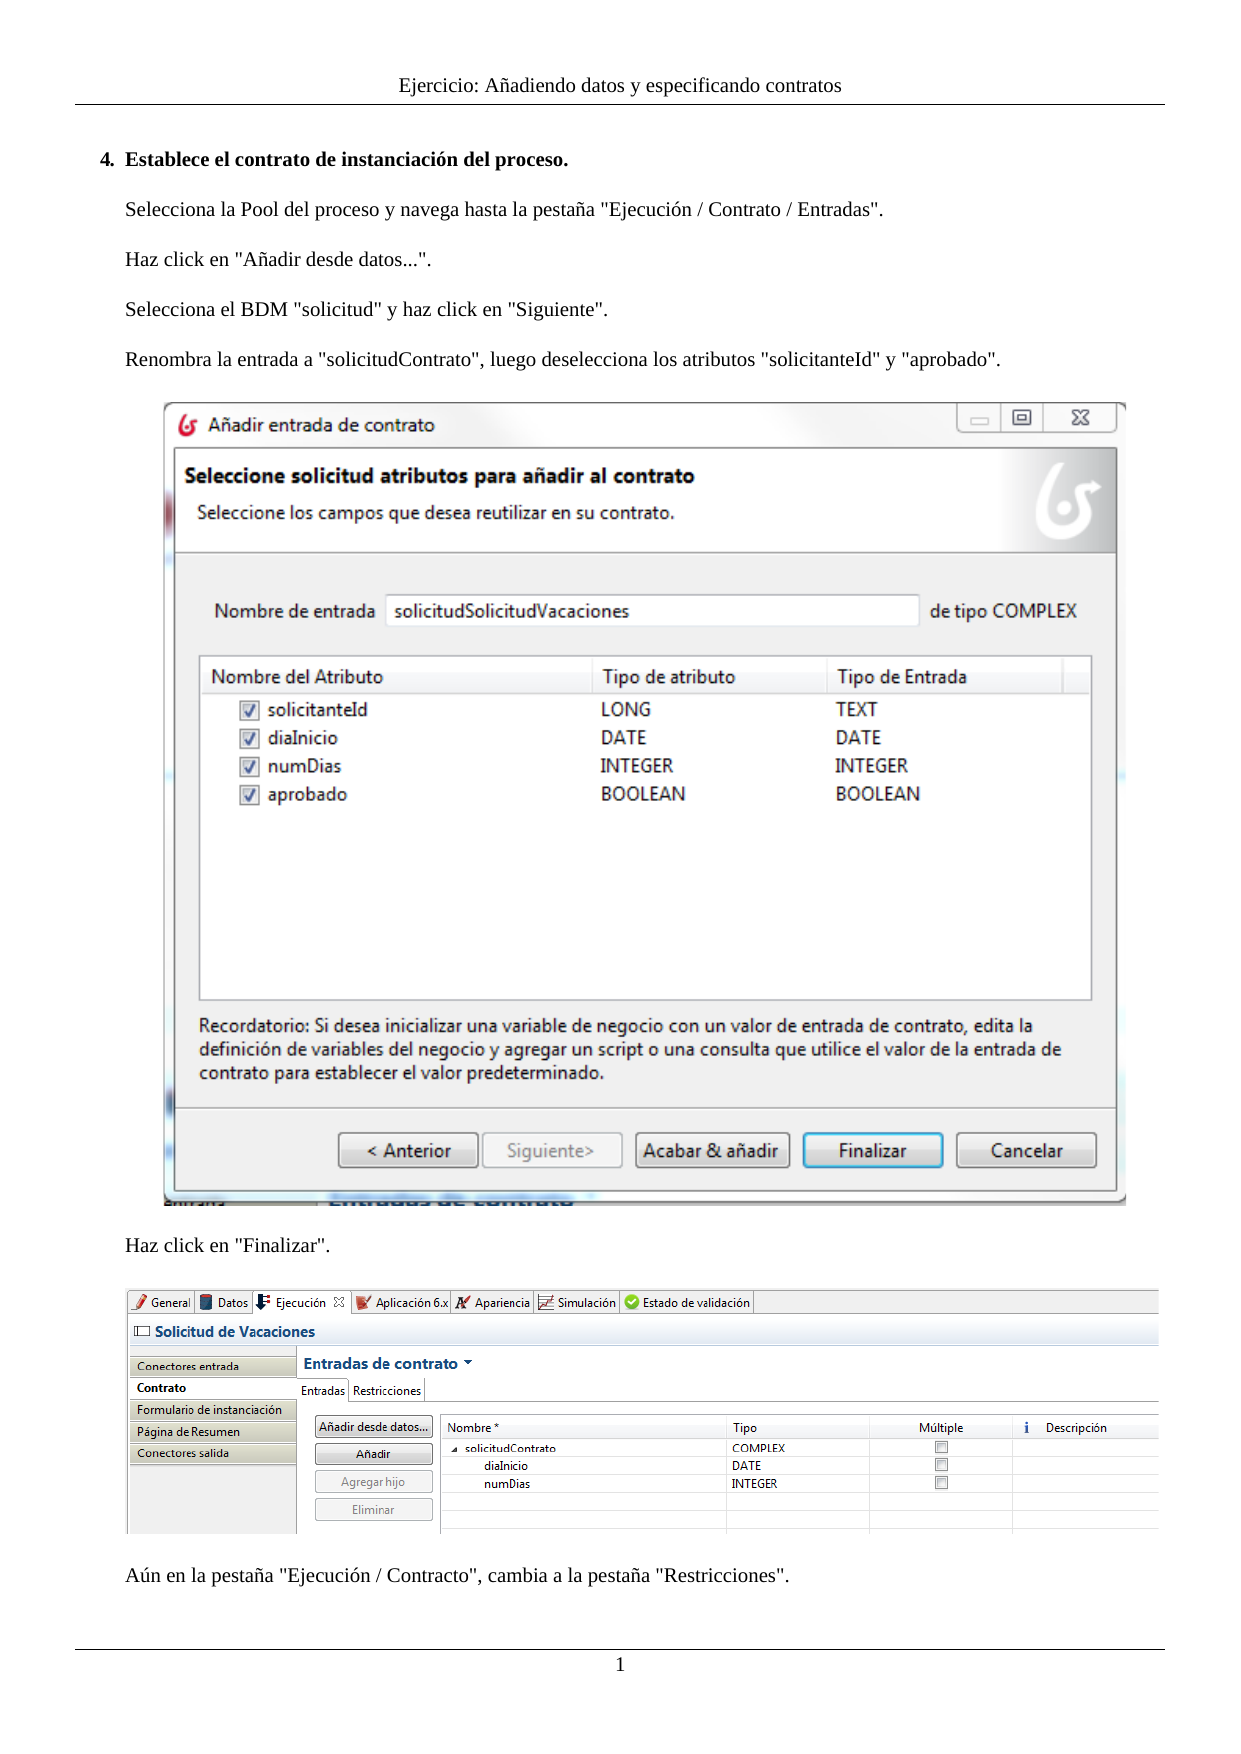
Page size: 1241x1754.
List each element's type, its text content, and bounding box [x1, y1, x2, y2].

text Selecciona el BDM "solicitud" y haz click en "Siguiente". [125, 297, 1240, 321]
picture [125, 1288, 1159, 1534]
picture [163, 402, 1127, 1206]
text Renombra la entrada a "solicitudContrato", luego deselecciona los atributos "solicitanteId" y "aprobado". [125, 347, 1240, 371]
text Aún en la pestaña "Ejecución / Contracto", cambia a la pestaña "Restricciones". [125, 1563, 1240, 1587]
subtitle Establece el contrato de instanciación del proceso. [100, 147, 1240, 171]
text Haz click en "Finalizar". [125, 1233, 1240, 1257]
text Selecciona la Pool del proceso y navega hasta la pestaña "Ejecución / Contrato / Entradas". Haz click en "Añadir desde datos...". [125, 197, 886, 271]
